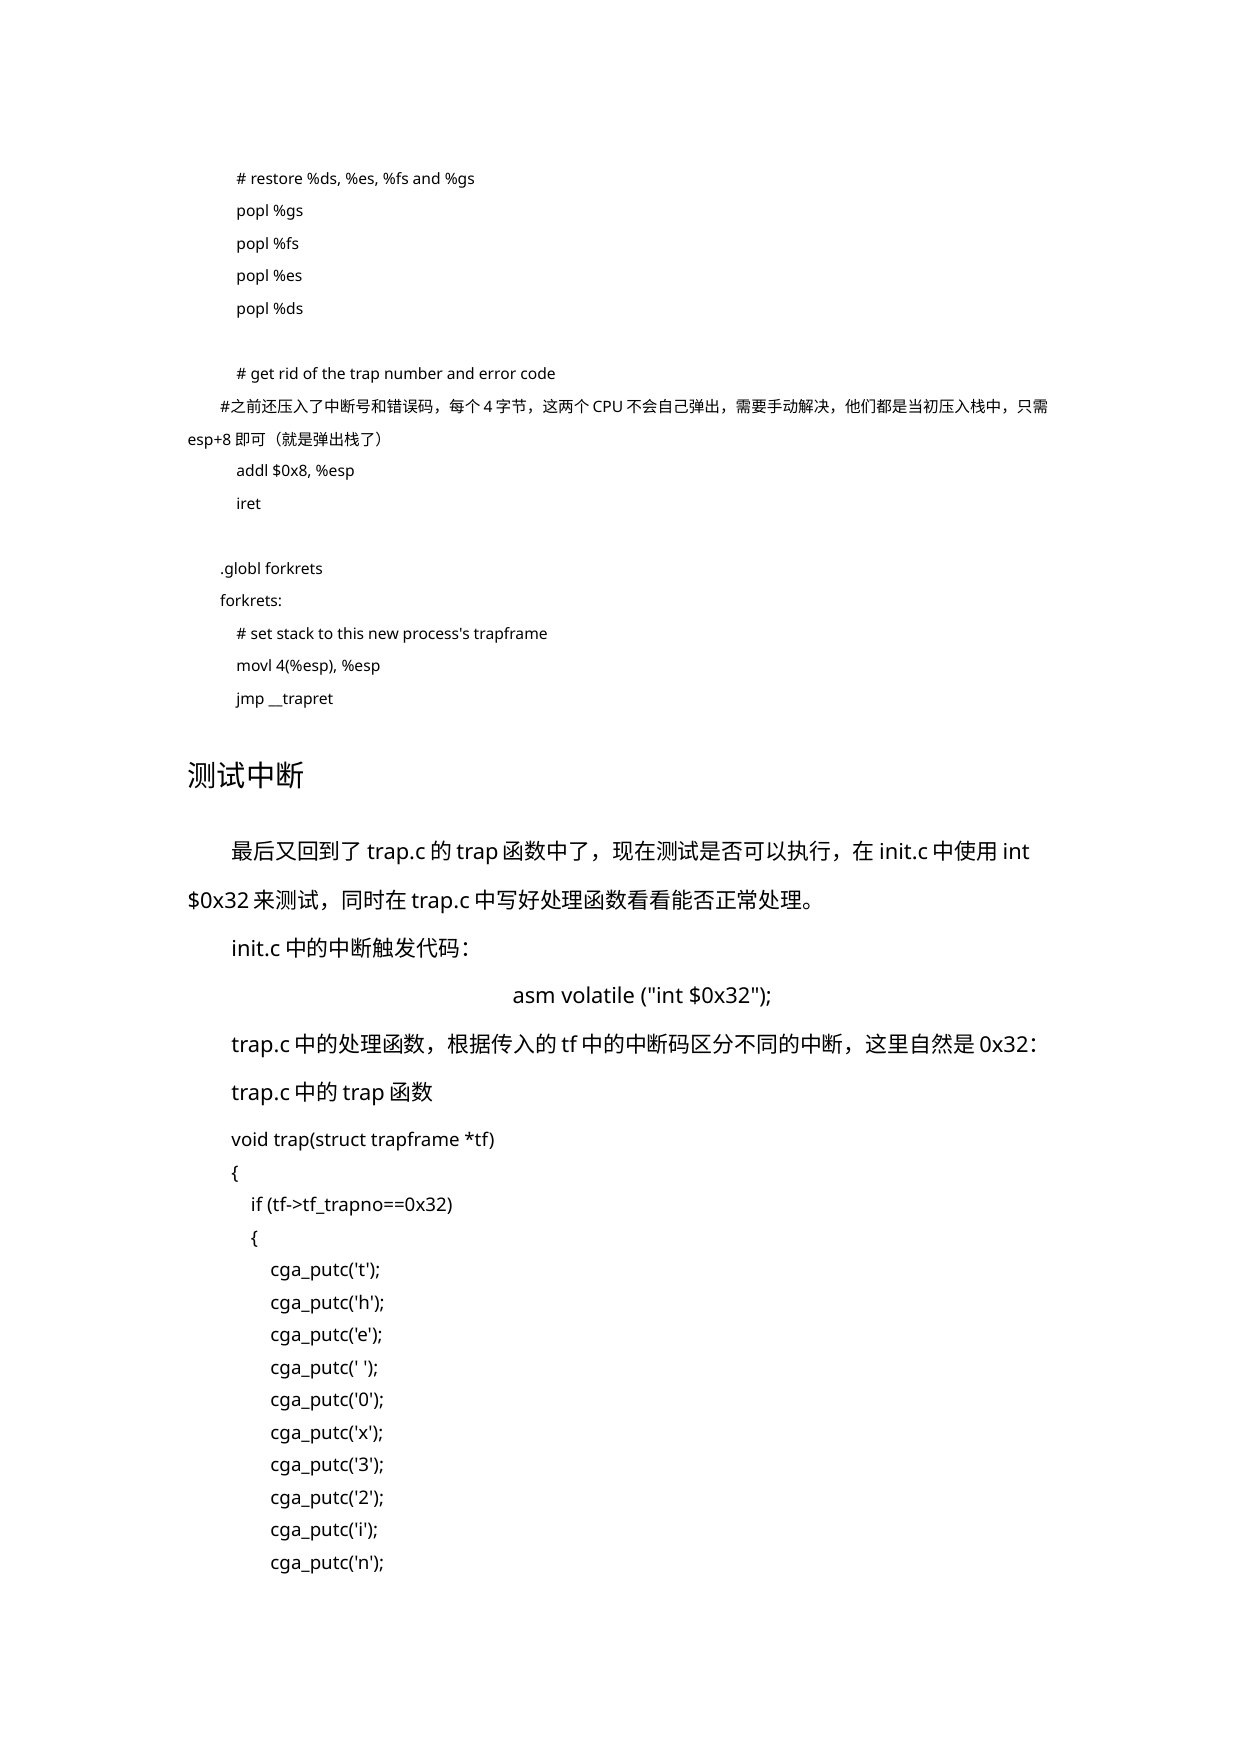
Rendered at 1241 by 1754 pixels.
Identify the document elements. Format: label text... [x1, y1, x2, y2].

text jmp __trapret [187, 682, 1053, 714]
text forkrets: [187, 584, 1053, 617]
text { [187, 1221, 1053, 1253]
text cga_putc('x'); [187, 1416, 1053, 1448]
text # set stack to this new process's trapframe [187, 617, 1053, 649]
text cga_putc('i'); [187, 1513, 1053, 1546]
text asm volatile ("int $0x32"); [187, 979, 1053, 1012]
text cga_putc('3'); [187, 1448, 1053, 1481]
text addl $0x8, %esp [187, 454, 1053, 487]
text cga_putc('e'); [187, 1318, 1053, 1351]
text popl %es [187, 259, 1053, 292]
text cga_putc('2'); [187, 1481, 1053, 1513]
text cga_putc(' '); [187, 1351, 1053, 1383]
text .globl forkrets [187, 552, 1053, 584]
text cga_putc('n'); [187, 1546, 1053, 1578]
text # restore %ds, %es, %fs and %gs [187, 162, 1053, 194]
text if (tf->tf_trapno==0x32) [187, 1188, 1053, 1221]
text trap.c中的处理函数，根据传入的tf中的中断码区分不同的中断，这里自然是0x32： [187, 1026, 1053, 1059]
text trap.c中的trap函数 [187, 1075, 1053, 1107]
text movl 4(%esp), %esp [187, 649, 1053, 682]
text popl %fs [187, 227, 1053, 259]
text cga_putc('h'); [187, 1286, 1053, 1318]
text void trap(struct trapframe *tf) [187, 1123, 1053, 1156]
text #之前还压入了中断号和错误码，每个4字节，这两个CPU不会自己弹出，需要手动解决，他们都是当初压入栈中，只需esp+8即可（就是弹出栈了） [187, 389, 1053, 454]
text 最后又回到了trap.c的trap函数中了，现在测试是否可以执行，在init.c中使用int $0x32来测试，同时在trap.c中写好处理函数看看能否正常处理。 [187, 834, 1053, 915]
text { [187, 1156, 1053, 1188]
text # get rid of the trap number and error code [187, 357, 1053, 389]
text cga_putc('0'); [187, 1383, 1053, 1416]
text popl %gs [187, 194, 1053, 227]
text cga_putc('t'); [187, 1253, 1053, 1286]
subtitle 测试中断 [187, 742, 1053, 807]
text popl %ds [187, 292, 1053, 324]
text iret [187, 487, 1053, 519]
text init.c中的中断触发代码： [187, 931, 1053, 963]
